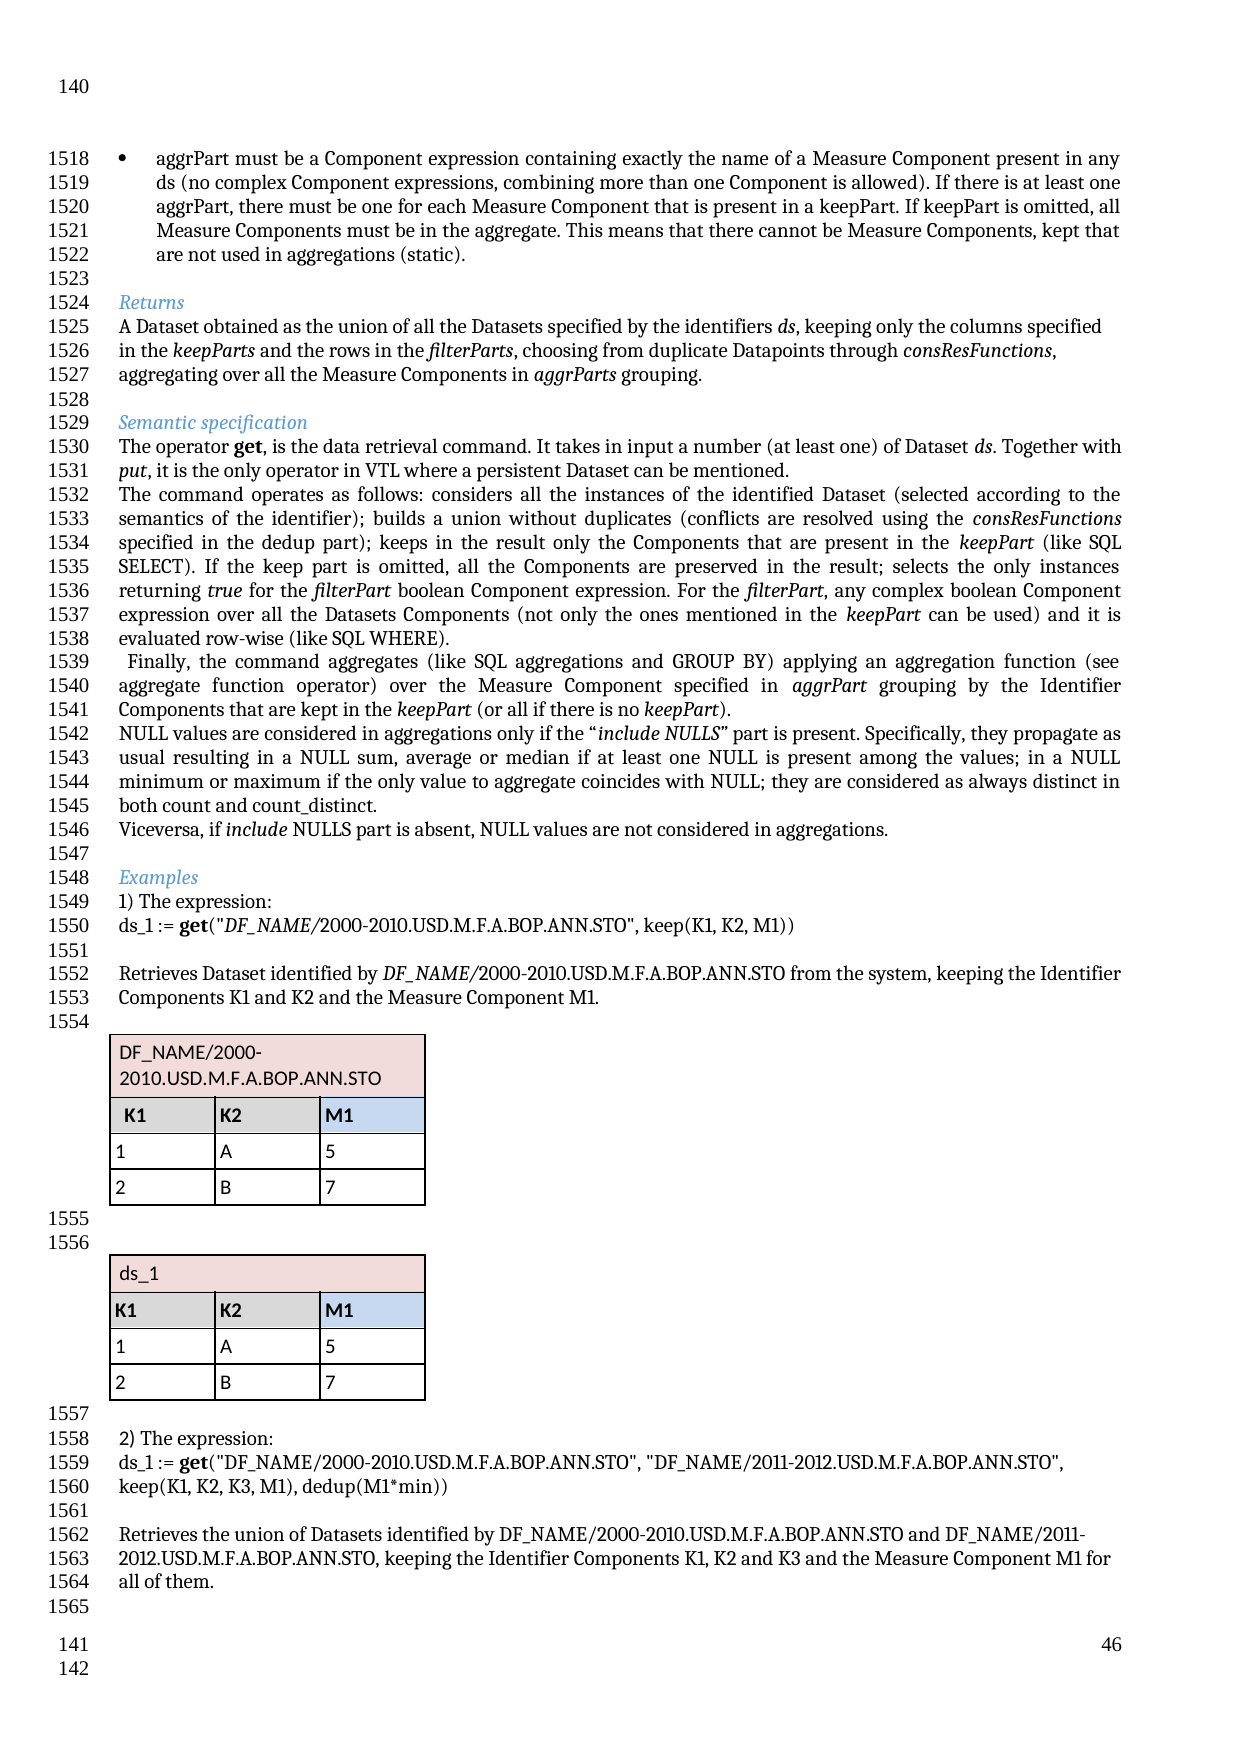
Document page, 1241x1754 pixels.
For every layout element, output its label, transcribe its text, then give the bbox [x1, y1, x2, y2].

text Retrieves the union of Datasets identified by DF_NAME/2000-2010.USD.M.F.A.BOP.ANN.STO and DF_NAME/2011-2012.USD.M.F.A.BOP.ANN.STO, keeping the Identifier Components K1, K2 and K3 and the Measure Component M1 for all of them. [118, 1522, 1122, 1594]
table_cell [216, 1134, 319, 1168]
text Semantic specification [118, 411, 1122, 434]
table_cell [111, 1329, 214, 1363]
text 1) The expression: [118, 890, 1122, 914]
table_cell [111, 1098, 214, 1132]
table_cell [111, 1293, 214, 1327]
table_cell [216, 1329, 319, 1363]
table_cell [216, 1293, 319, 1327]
text A Dataset obtained as the union of all the Datasets specified by the identifiers ds, keeping only the columns specified in the keepParts and the rows in the filterParts, choosing from duplicate Datapoints through consResFunctions, aggregating over all the Measure Components in aggrParts grouping. [118, 315, 1122, 387]
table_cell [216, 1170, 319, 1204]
text Viceversa, if include NULLS part is absent, NULL values are not considered in aggregations. [118, 818, 1122, 842]
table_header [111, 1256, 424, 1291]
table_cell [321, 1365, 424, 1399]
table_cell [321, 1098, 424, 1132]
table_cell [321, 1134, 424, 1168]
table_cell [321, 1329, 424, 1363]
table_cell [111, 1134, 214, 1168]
text ds_1 := get("DF_NAME/2000-2010.USD.M.F.A.BOP.ANN.STO", keep(K1, K2, M1)) [118, 914, 1122, 938]
text Finally, the command aggregates (like SQL aggregations and GROUP BY) applying an aggregation function (see aggregate function operator) over the Measure Component specified in aggrPart grouping by the Identifier Components that are kept in the keepPart (or all if there is no keepPart). [118, 650, 1122, 722]
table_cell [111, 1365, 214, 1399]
text The command operates as follows: considers all the instances of the identified Dataset (selected according to the semantics of the identifier); builds a union without duplicates (conflicts are resolved using the consResFunctions specified in the dedup part); keeps in the result only the Components that are present in the keepPart (like SQL SELECT). If the keep part is omitted, all the Components are preserved in the result; selects the only instances returning true for the filterPart boolean Component expression. For the filterPart, any complex boolean Component expression over all the Datasets Components (not only the ones mentioned in the keepPart can be used) and it is evaluated row-wise (like SQL WHERE). [118, 482, 1122, 650]
text Retrieves Dataset identified by DF_NAME/2000-2010.USD.M.F.A.BOP.ANN.STO from the system, keeping the Identifier Components K1 and K2 and the Measure Component M1. [118, 962, 1122, 1009]
text Examples [118, 866, 1122, 890]
text NULL values are considered in aggregations only if the “include NULLS” part is present. Specifically, they propagate as usual resulting in a NULL sum, average or median if at least one NULL is present among the values; in a NULL minimum or maximum if the only value to aggregate coincides with NULL; they are considered as always distinct in both count and count_distinct. [118, 722, 1122, 818]
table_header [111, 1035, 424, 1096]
text ds_1 := get("DF_NAME/2000-2010.USD.M.F.A.BOP.ANN.STO", "DF_NAME/2011-2012.USD.M.F.A.BOP.ANN.STO", keep(K1, K2, K3, M1), dedup(M1*min)) [118, 1450, 1122, 1498]
text 2) The expression: [118, 1425, 1122, 1450]
text The operator get, is the data retrieval command. It takes in input a number (at least one) of Dataset ds. Together with put, it is the only operator in VTL where a persistent Dataset can be mentioned. [118, 434, 1122, 482]
text Returns [118, 291, 1122, 315]
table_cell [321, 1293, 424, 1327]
list aggrPart must be a Component expression containing exactly the name of a Measure Component present in any ds (no complex Component expressions, combining more than one Component is allowed). If there is at least one aggrPart, there must be one for each Measure Component that is present in a keepPart. If keepPart is omitted, all Measure Components must be in the aggregate. This means that there cannot be Measure Components, kept that are not used in aggregations (static). [118, 147, 1122, 267]
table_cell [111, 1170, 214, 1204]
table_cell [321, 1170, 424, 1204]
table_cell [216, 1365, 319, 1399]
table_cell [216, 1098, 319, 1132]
